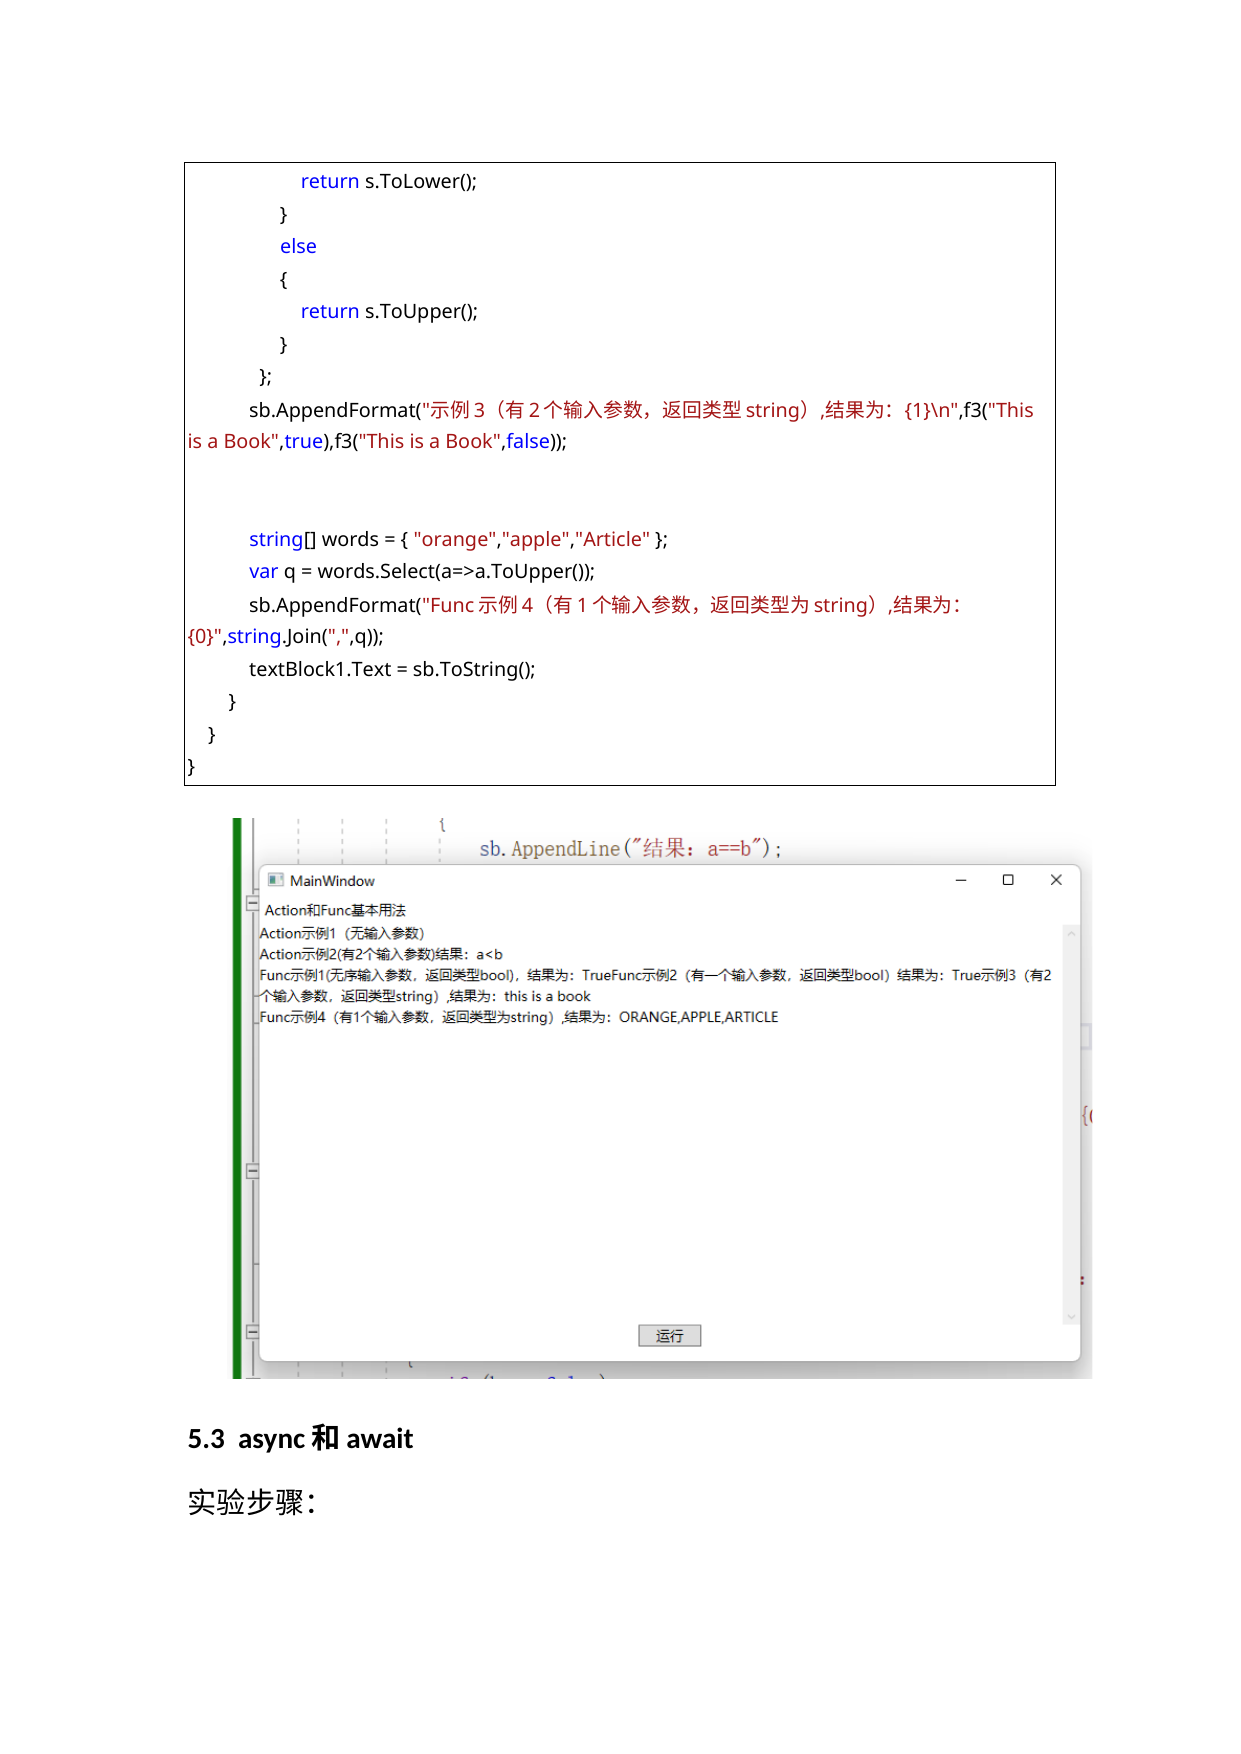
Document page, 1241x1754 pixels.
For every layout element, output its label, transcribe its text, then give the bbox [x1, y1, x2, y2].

text string[] words = { "orange","apple","Article" }; [187, 523, 1053, 555]
text else [187, 230, 1053, 263]
text return s.ToLower(); [185, 163, 1055, 198]
text { [187, 263, 1053, 295]
text var q = words.Select(a=>a.ToUpper()); [187, 555, 1053, 588]
text } [185, 747, 1055, 785]
picture [227, 818, 1093, 1379]
text 5.3 async和await [187, 1403, 1053, 1468]
text sb.AppendFormat("Func示例4（有1个输入参数，返回类型为string）,结果为：{0}",string.Join(",",q)); [187, 588, 1053, 653]
text sb.AppendFormat("示例3（有2个输入参数，返回类型string）,结果为：{1}\n",f3("This is a Book",true),f3("This is a Book",false)); [187, 393, 1053, 458]
text } [187, 328, 1053, 360]
text } [187, 718, 1053, 747]
text return s.ToUpper(); [187, 295, 1053, 328]
text textBlock1.Text = sb.ToString(); [187, 653, 1053, 685]
text } [187, 198, 1053, 230]
text }; [187, 360, 1053, 393]
text } [187, 685, 1053, 718]
text 实验步骤： [187, 1468, 1053, 1533]
